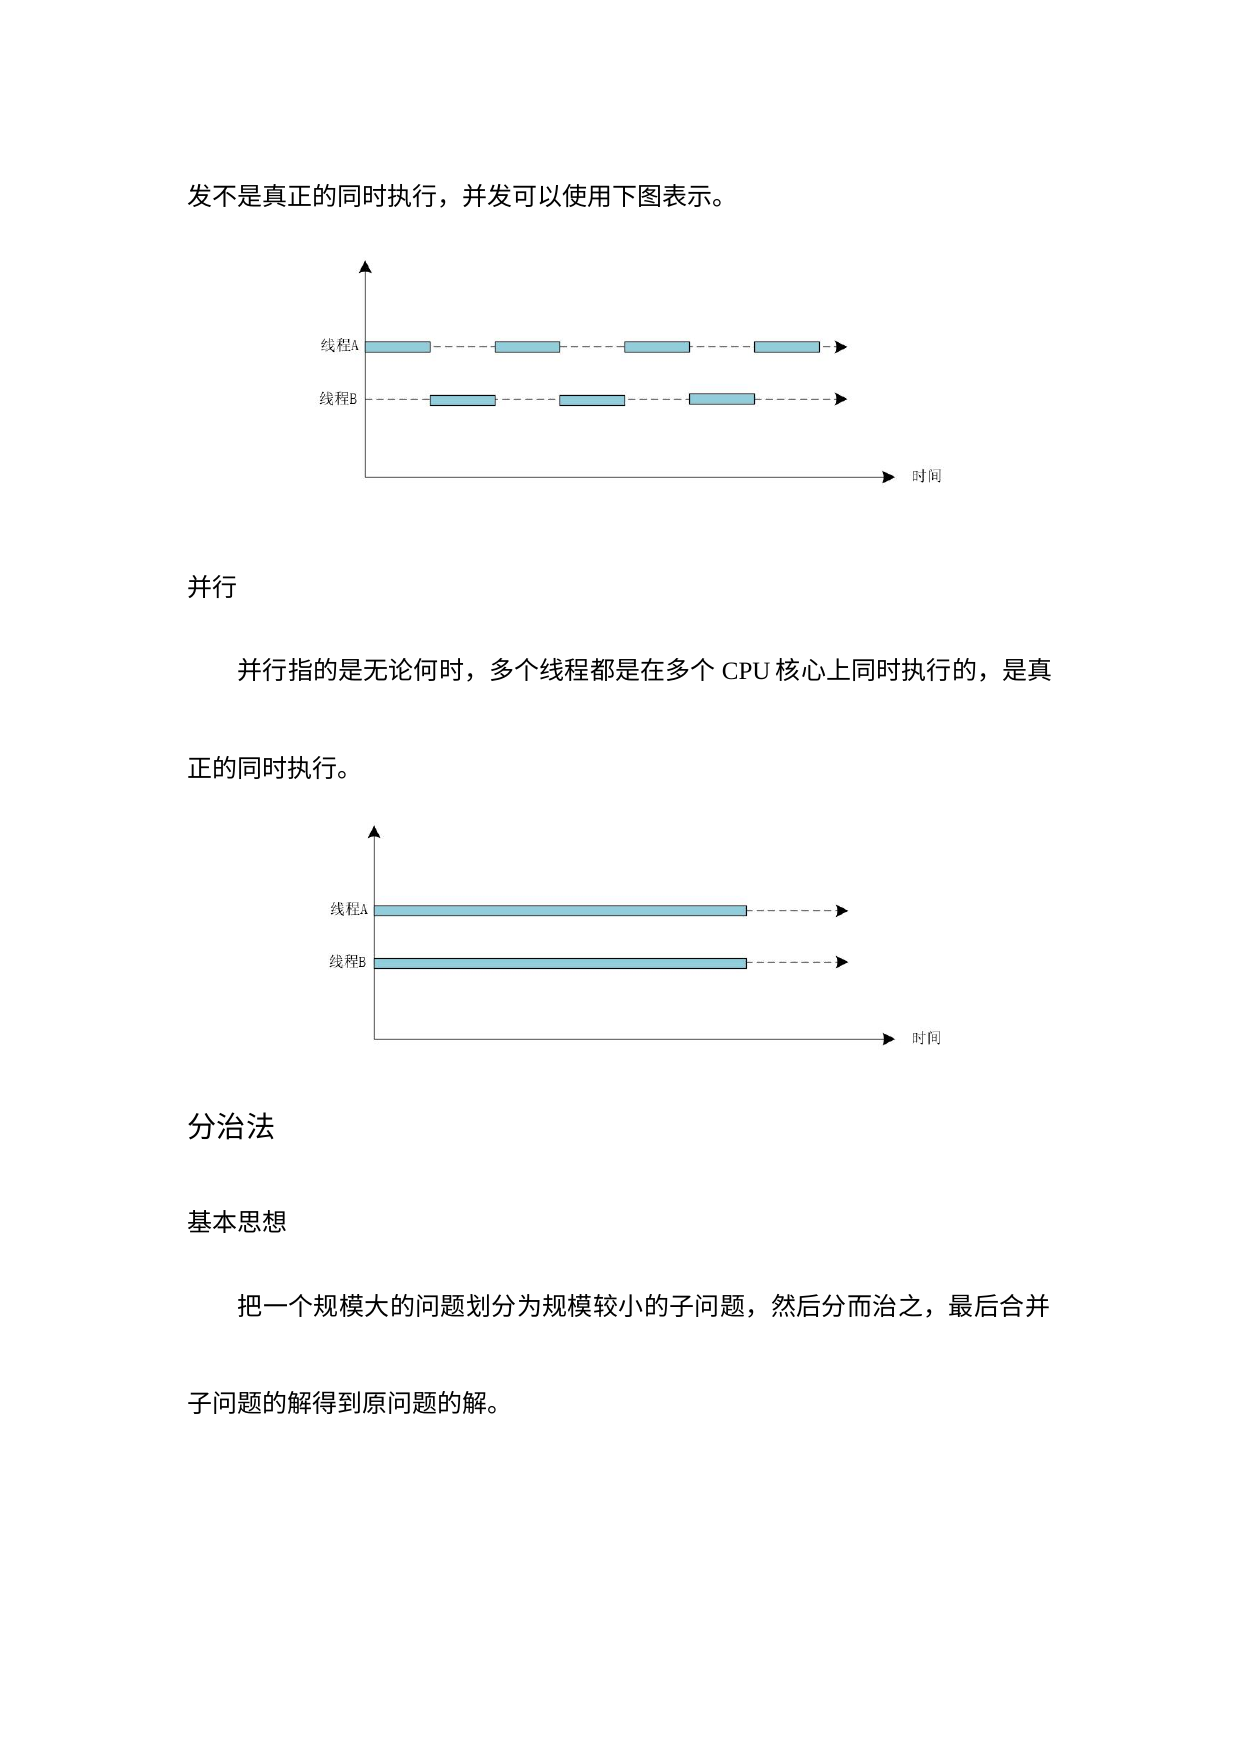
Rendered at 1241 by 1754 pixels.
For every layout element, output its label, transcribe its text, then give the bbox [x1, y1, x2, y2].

subtitle 分治法 [187, 1093, 1053, 1158]
text 把一个规模大的问题划分为规模较小的子问题，然后分而治之，最后合并子问题的解得到原问题的解。 [187, 1272, 1053, 1434]
text 并行指的是无论何时，多个线程都是在多个CPU核心上同时执行的，是真正的同时执行。 [187, 636, 1053, 799]
text 基本思想 [187, 1188, 1053, 1253]
picture [316, 817, 974, 1074]
picture [309, 245, 981, 514]
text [187, 162, 1053, 227]
text 并行 [187, 553, 1053, 618]
